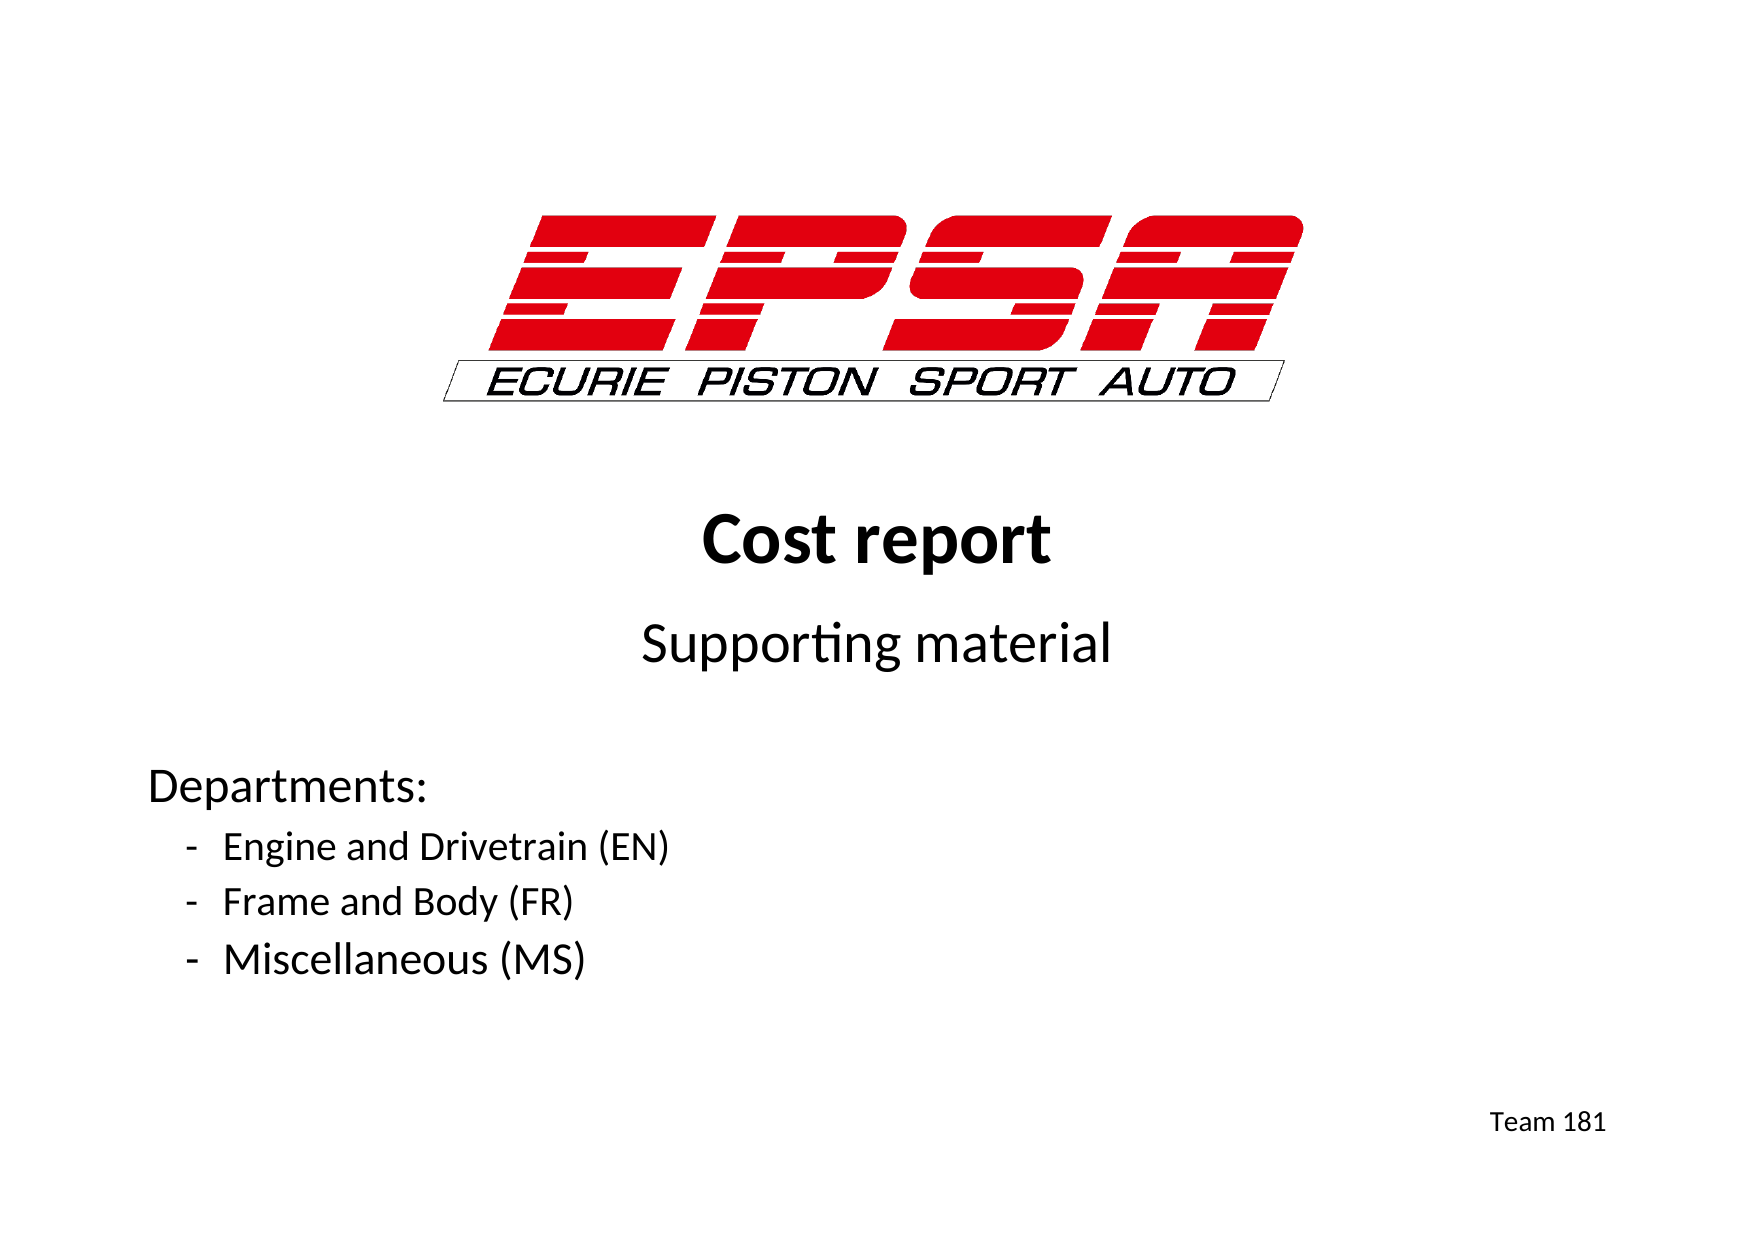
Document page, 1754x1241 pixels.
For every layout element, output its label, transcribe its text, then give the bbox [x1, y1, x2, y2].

list Engine and Drivetrain (EN) [185, 820, 1606, 871]
text Departments: [148, 754, 1606, 815]
list Miscellaneous (MS) [185, 930, 1606, 986]
list Frame and Body (FR) [185, 875, 1606, 926]
text Cost report [148, 490, 1606, 582]
picture [429, 186, 1325, 425]
text Supporting material [148, 606, 1606, 677]
